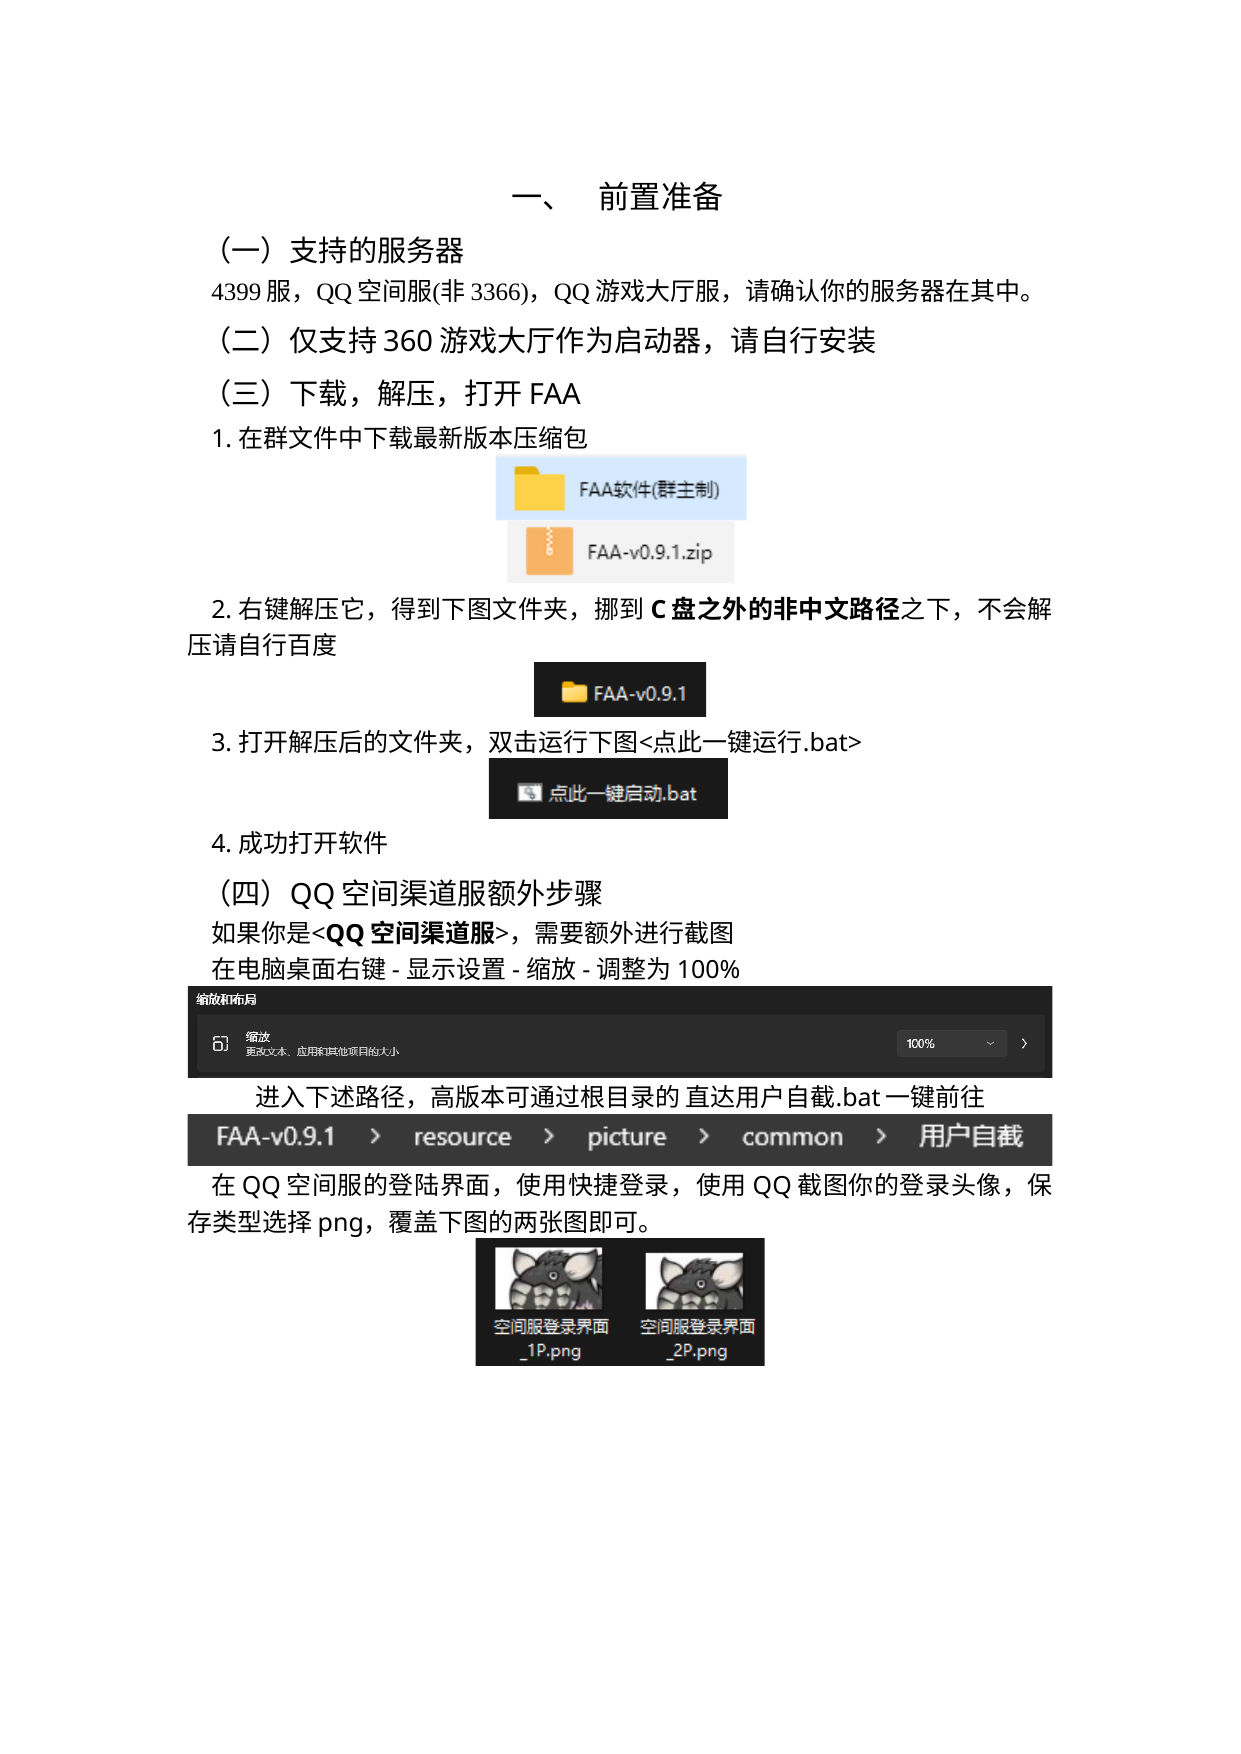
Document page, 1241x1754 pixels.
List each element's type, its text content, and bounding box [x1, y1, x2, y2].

subtitle 成功打开软件 [187, 824, 1053, 860]
picture [488, 758, 728, 819]
text 进入下述路径，高版本可通过根目录的 直达用户自截.bat一键前往 [187, 1078, 1053, 1114]
picture [475, 1238, 765, 1366]
text 如果你是<QQ空间渠道服>，需要额外进行截图 [187, 914, 1053, 950]
picture [493, 454, 747, 585]
subtitle 打开解压后的文件夹，双击运行下图<点此一键运行.bat> [187, 722, 1053, 758]
text 在QQ空间服的登陆界面，使用快捷登录，使用QQ截图你的登录头像，保存类型选择png，覆盖下图的两张图即可。 [187, 1166, 1053, 1238]
subtitle 下载，解压，打开FAA [187, 371, 1053, 413]
picture [534, 662, 707, 717]
subtitle QQ空间渠道服额外步骤 [187, 870, 1053, 913]
subtitle 右键解压它，得到下图文件夹，挪到C盘之外的非中文路径之下，不会解压请自行百度 [187, 589, 1053, 662]
subtitle 在群文件中下载最新版本压缩包 [187, 418, 1053, 455]
text 在电脑桌面右键 - 显示设置 - 缩放 - 调整为100% [187, 950, 1053, 986]
picture [187, 986, 1053, 1078]
subtitle 前置准备 [187, 172, 1053, 218]
subtitle 仅支持360游戏大厅作为启动器，请自行安装 [187, 318, 1053, 360]
text 4399服，QQ空间服(非3366)，QQ游戏大厅服，请确认你的服务器在其中。 [187, 271, 1053, 308]
subtitle 支持的服务器 [187, 228, 1053, 270]
picture [187, 1114, 1053, 1166]
